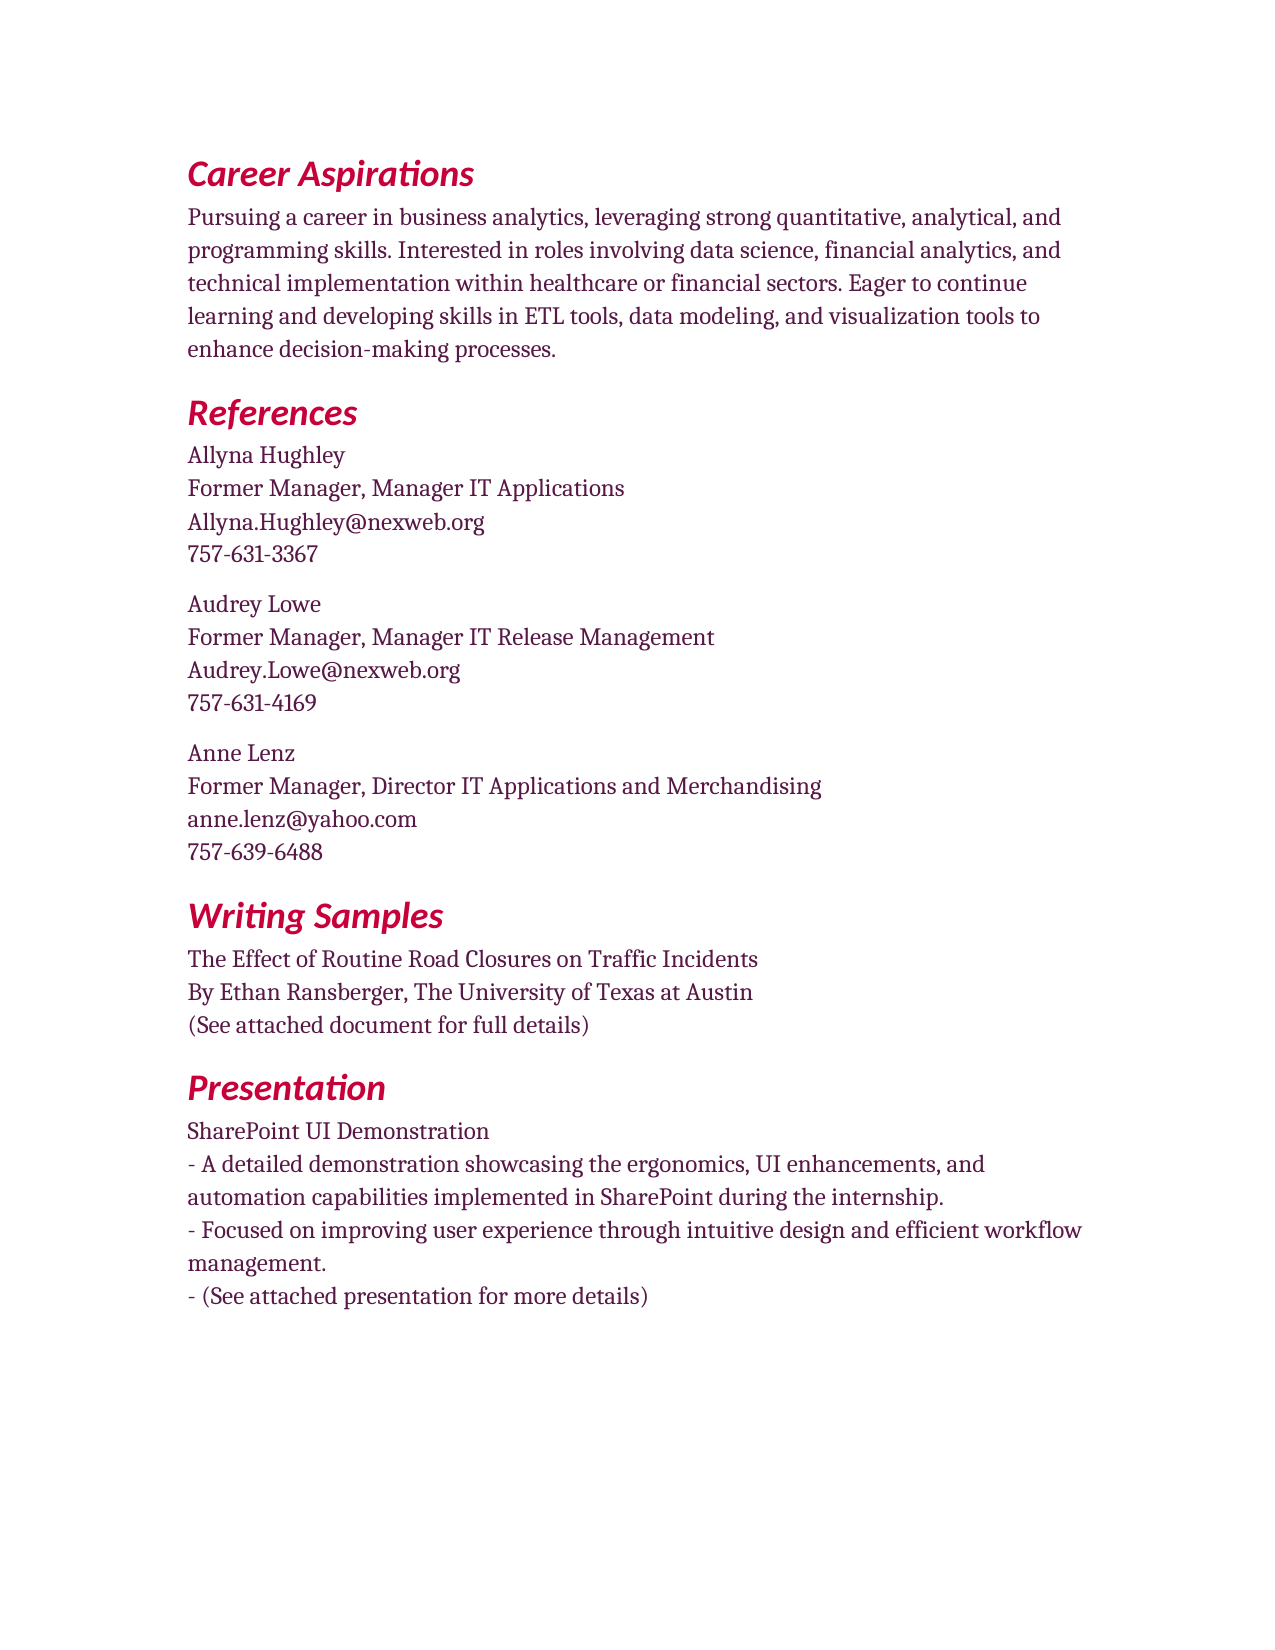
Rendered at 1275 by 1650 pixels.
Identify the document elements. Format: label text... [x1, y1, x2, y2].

text Audrey Lowe Former Manager, Manager IT Release Management Audrey.Lowe@nexweb.org 757-631-4169 [187, 590, 1087, 718]
text Pursuing a career in business analytics, leveraging strong quantitative, analytical, and programming skills. Interested in roles involving data science, financial analytics, and technical implementation within healthcare or financial sectors. Eager to continue learning and developing skills in ETL tools, data modeling, and visualization tools to enhance decision-making processes. [187, 203, 1087, 363]
text Allyna Hughley Former Manager, Manager IT Applications Allyna.Hughley@nexweb.org 757-631-3367 [187, 441, 1087, 569]
subtitle Career Aspirations [187, 150, 1087, 196]
text The Effect of Routine Road Closures on Traffic Incidents By Ethan Ransberger, The University of Texas at Austin (See attached document for full details) [187, 944, 1087, 1039]
text SharePoint UI Demonstration - A detailed demonstration showcasing the ergonomics, UI enhancements, and automation capabilities implemented in SharePoint during the internship. - Focused on improving user experience through intuitive design and efficient workflow management. - (See attached presentation for more details) [187, 1117, 1087, 1311]
subtitle Presentation [187, 1064, 1087, 1110]
subtitle References [187, 389, 1087, 434]
text Anne Lenz Former Manager, Director IT Applications and Merchandising anne.lenz@yahoo.com 757-639-6488 [187, 739, 1087, 867]
subtitle Writing Samples [187, 892, 1087, 938]
